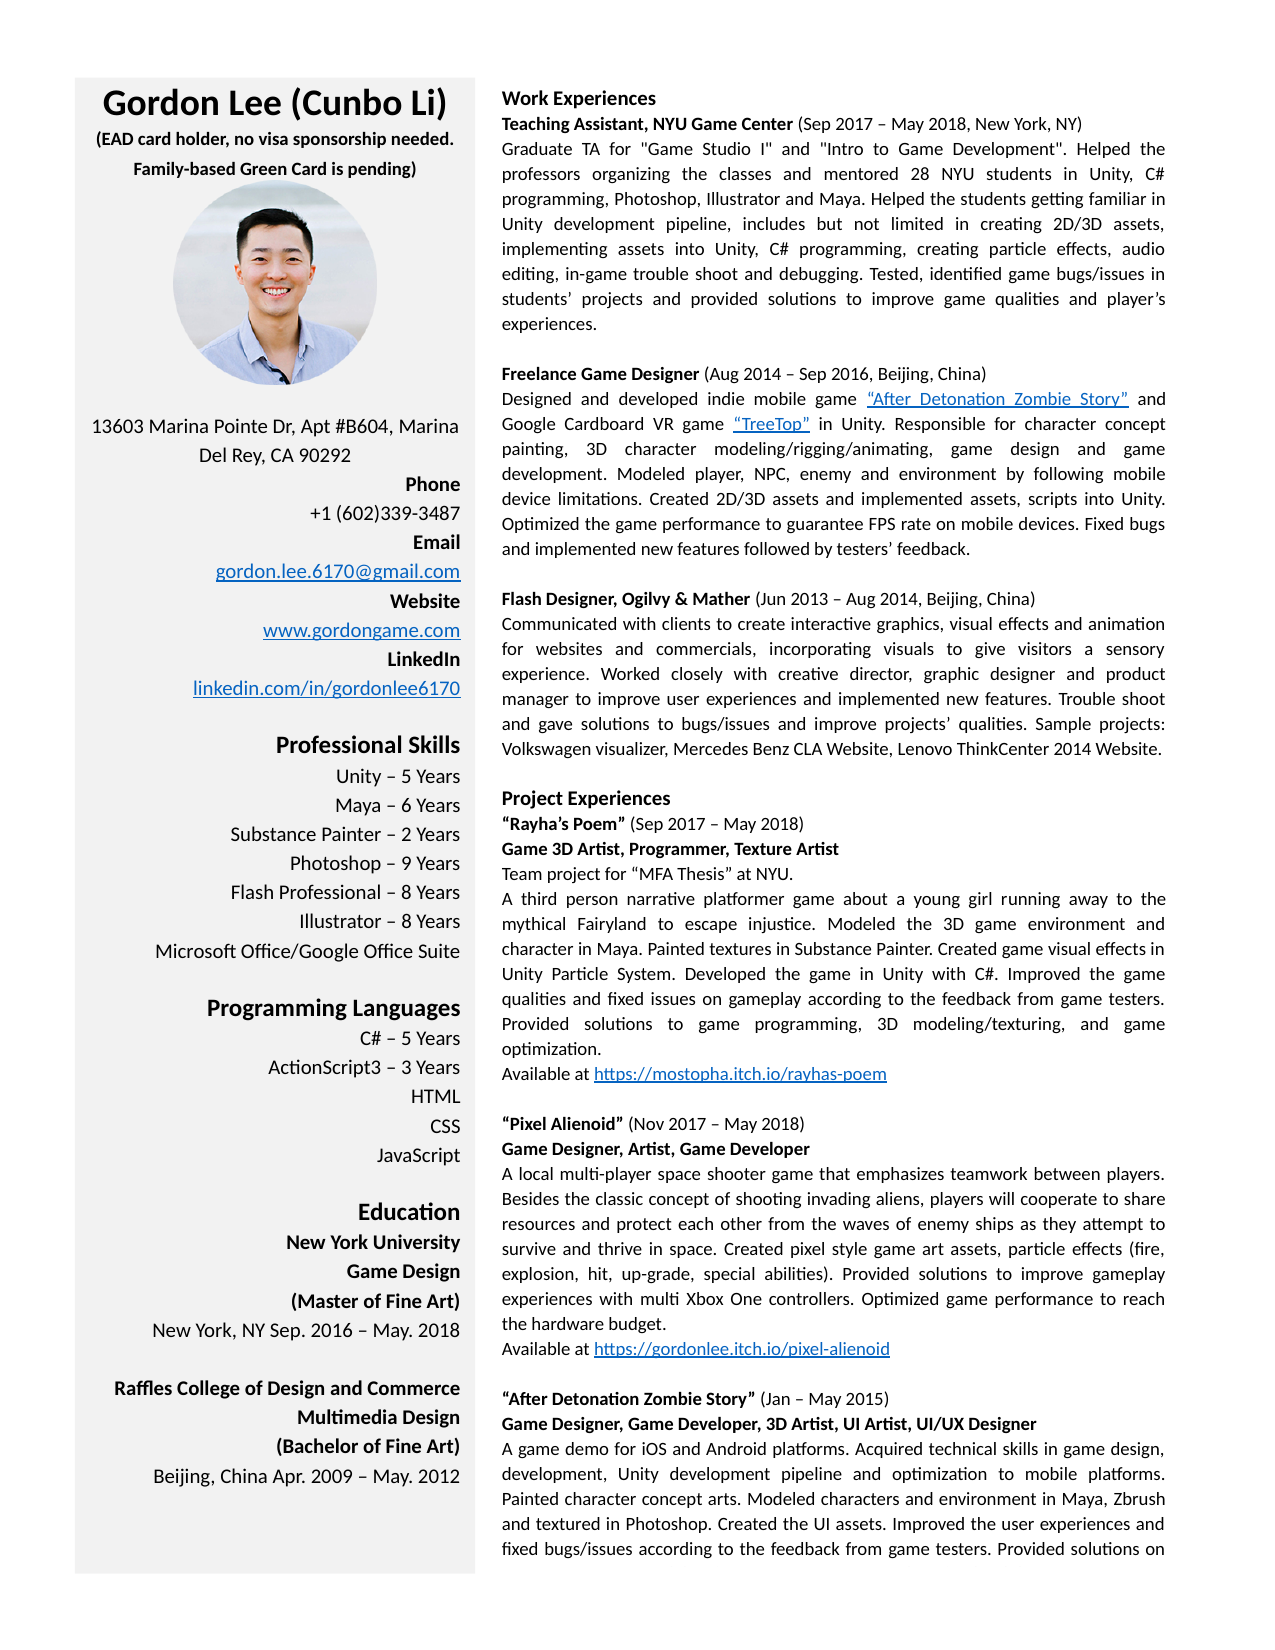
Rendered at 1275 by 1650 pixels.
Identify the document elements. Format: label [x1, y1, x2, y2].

picture [173, 180, 377, 385]
